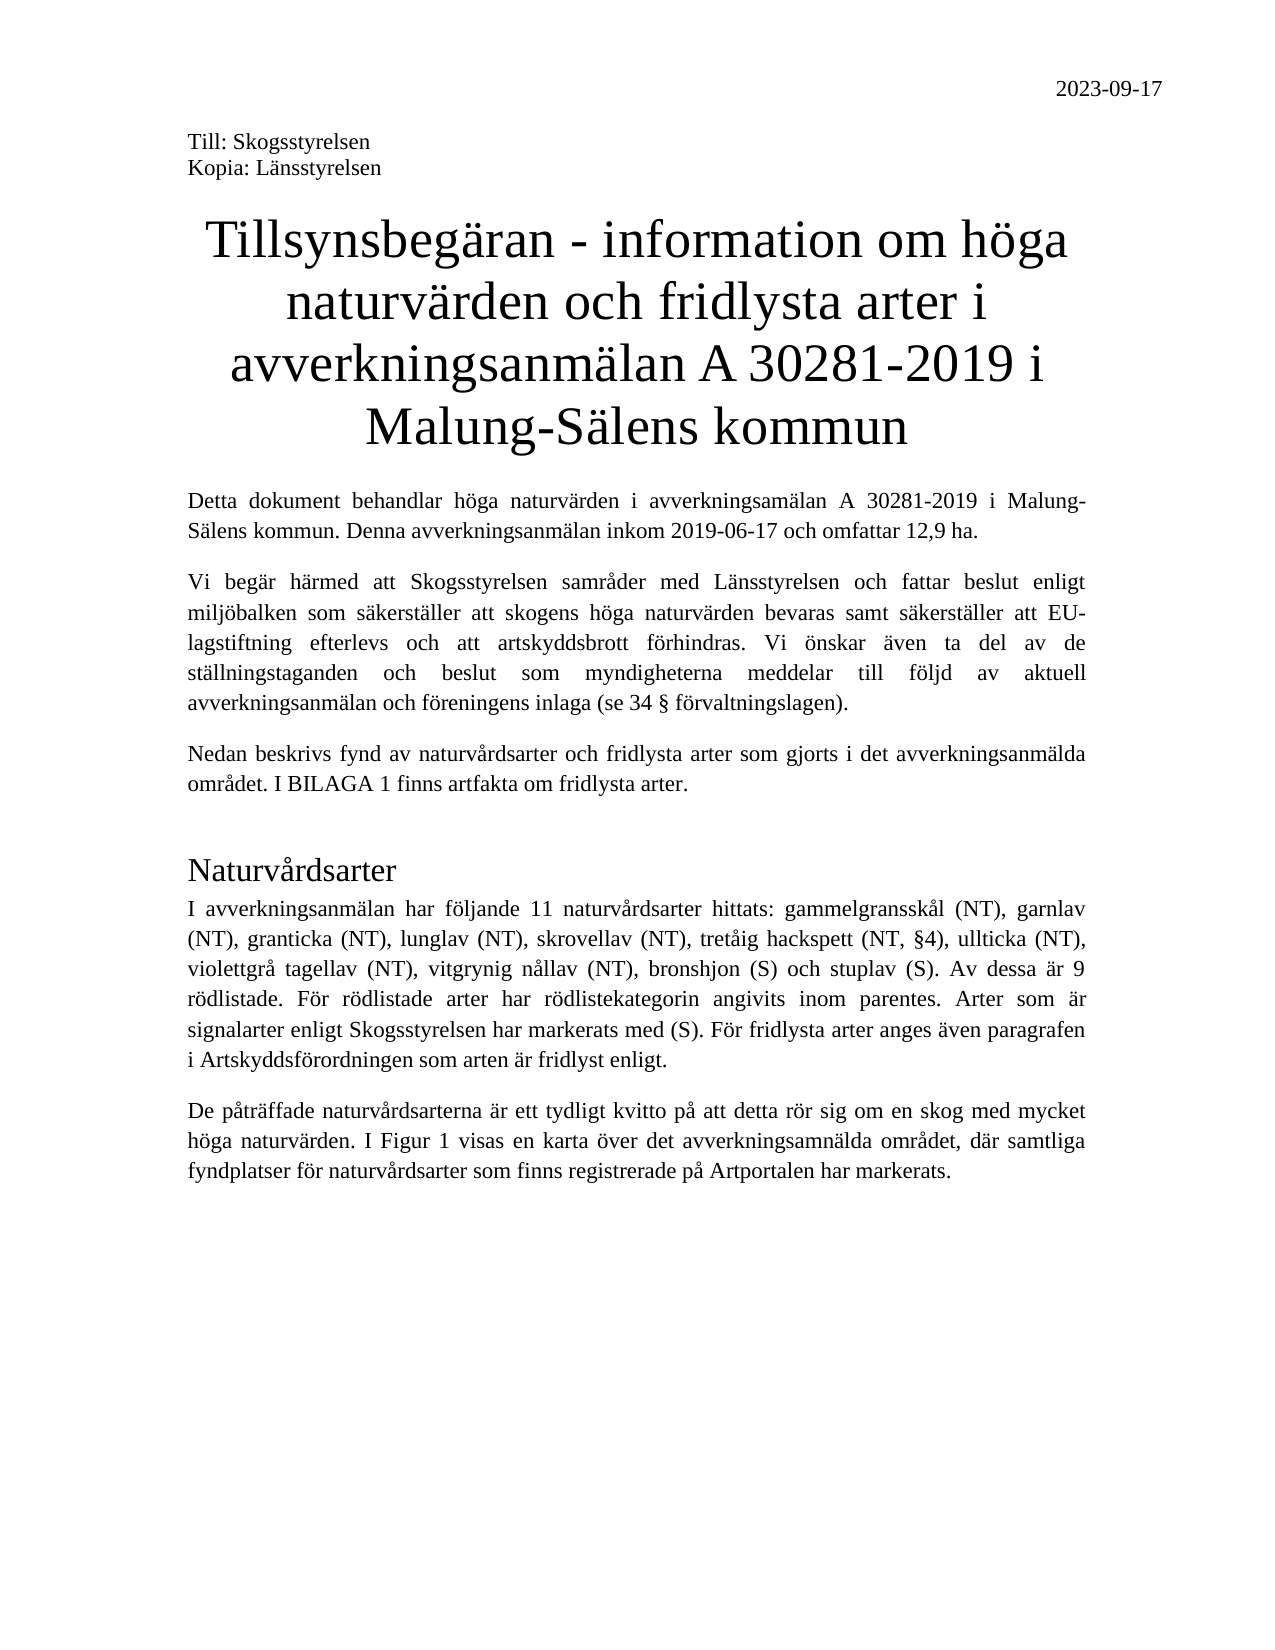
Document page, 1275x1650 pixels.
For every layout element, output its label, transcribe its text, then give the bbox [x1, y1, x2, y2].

text Nedan beskrivs fynd av naturvårdsarter och fridlysta arter som gjorts i det avverkningsanmälda området. I BILAGA 1 finns artfakta om fridlysta arter. [187, 740, 1087, 797]
title Tillsynsbegäran - information om höga naturvärden och fridlysta arter i avverkningsanmälan A 30281-2019 i Malung-Sälens kommun [187, 207, 1087, 456]
text Vi begär härmed att Skogsstyrelsen samråder med Länsstyrelsen och fattar beslut enligt miljöbalken som säkerställer att skogens höga naturvärden bevaras samt säkerställer att EU-lagstiftning efterlevs och att artskyddsbrott förhindras. Vi önskar även ta del av de ställningstaganden och beslut som myndigheterna meddelar till följd av aktuell avverkningsanmälan och föreningens inlaga (se 34 § förvaltningslagen). [187, 568, 1087, 716]
subtitle Naturvårdsarter [187, 851, 1087, 889]
text De påträffade naturvårdsarterna är ett tydligt kvitto på att detta rör sig om en skog med mycket höga naturvärden. I Figur 1 visas en karta över det avverkningsamnälda området, där samtliga fyndplatser för naturvårdsarter som finns registrerade på Artportalen har markerats. [187, 1097, 1087, 1184]
text I avverkningsanmälan har följande 11 naturvårdsarter hittats: gammelgransskål (NT), garnlav (NT), granticka (NT), lunglav (NT), skrovellav (NT), tretåig hackspett (NT, §4), ullticka (NT), violettgrå tagellav (NT), vitgrynig nållav (NT), bronshjon (S) och stuplav (S). Av dessa är 9 rödlistade. För rödlistade arter har rödlistekategorin angivits inom parentes. Arter som är signalarter enligt Skogsstyrelsen har markerats med (S). För fridlysta arter anges även paragrafen i Artskyddsförordningen som arten är fridlyst enligt. [187, 895, 1087, 1072]
text Detta dokument behandlar höga naturvärden i avverkningsamälan A 30281-2019 i Malung-Sälens kommun. Denna avverkningsanmälan inkom 2019-06-17 och omfattar 12,9 ha. [187, 487, 1087, 544]
